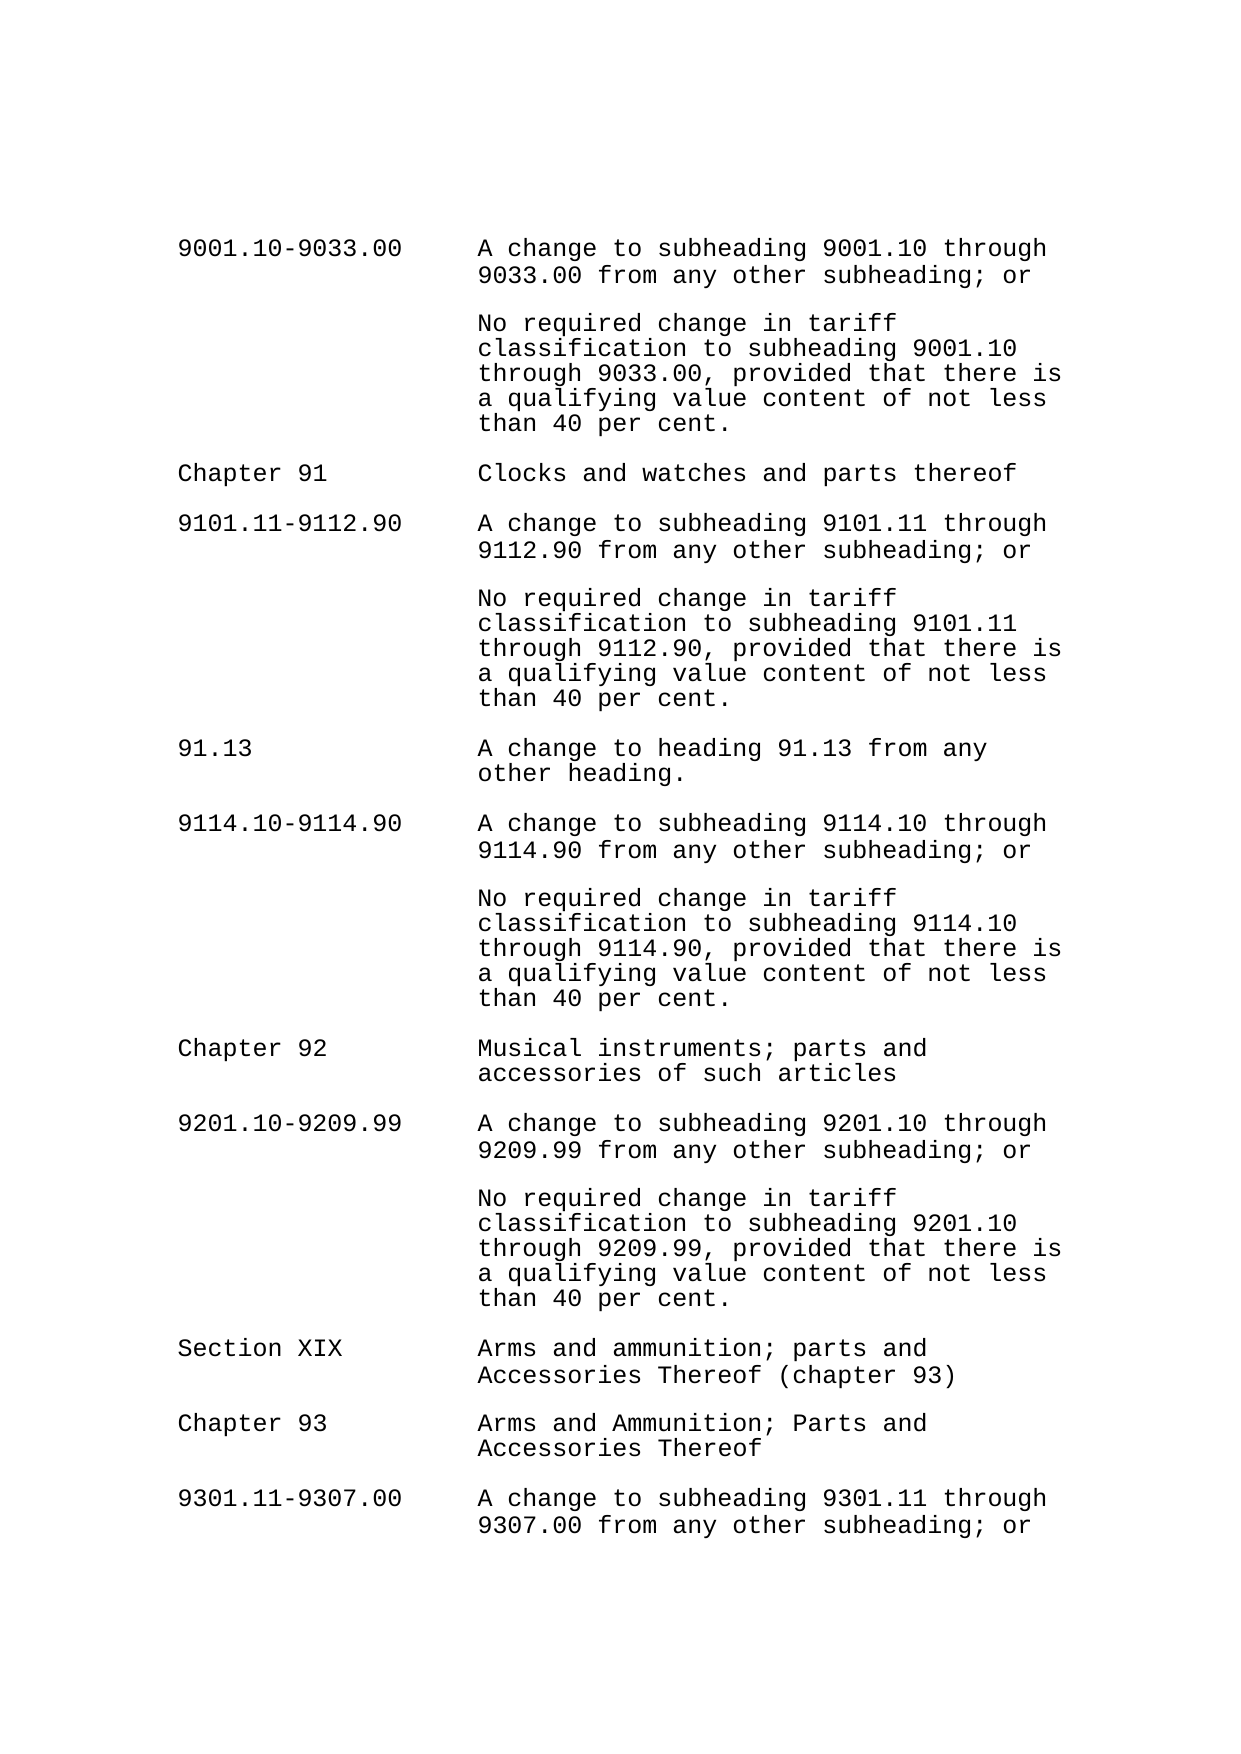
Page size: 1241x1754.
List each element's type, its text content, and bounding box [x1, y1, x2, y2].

text Chapter 93 Arms and Ammunition; Parts and Accessories Thereof [177, 1411, 928, 1461]
text Section XIX Arms and ammunition; parts and [177, 1336, 1073, 1362]
text 9301.11-9307.00 A change to subheading 9301.11 through [177, 1486, 1073, 1512]
text No required change in tariff classification to subheading 9201.10 through 9209.99, provided that there is a qualifying value content of not less than 40 per cent. [477, 1186, 1064, 1311]
text Accessories Thereof (chapter 93) [477, 1362, 1073, 1389]
text 9001.10-9033.00 A change to subheading 9001.10 through [177, 236, 1073, 262]
text 9114.10-9114.90 A change to subheading 9114.10 through [177, 811, 1073, 837]
text No required change in tariff classification to subheading 9114.10 through 9114.90, provided that there is a qualifying value content of not less than 40 per cent. [477, 886, 1064, 1011]
text Chapter 92 Musical instruments; parts and accessories of such articles [177, 1036, 928, 1086]
text 9201.10-9209.99 A change to subheading 9201.10 through [177, 1111, 1073, 1137]
text 9033.00 from any other subheading; or [477, 262, 1073, 289]
text No required change in tariff classification to subheading 9101.11 through 9112.90, provided that there is a qualifying value content of not less than 40 per cent. [477, 586, 1064, 711]
text 9209.99 from any other subheading; or [477, 1137, 1073, 1164]
text 91.13 A change to heading 91.13 from any other heading. [177, 736, 988, 786]
text 9114.90 from any other subheading; or [477, 837, 1073, 864]
text 9112.90 from any other subheading; or [477, 539, 1073, 564]
text 9307.00 from any other subheading; or [477, 1512, 1073, 1539]
text Chapter 91 Clocks and watches and parts thereof 9101.11-9112.90 A change to subheading 9101.11 through [177, 439, 1047, 539]
text No required change in tariff classification to subheading 9001.10 through 9033.00, provided that there is a qualifying value content of not less than 40 per cent. [477, 311, 1064, 436]
